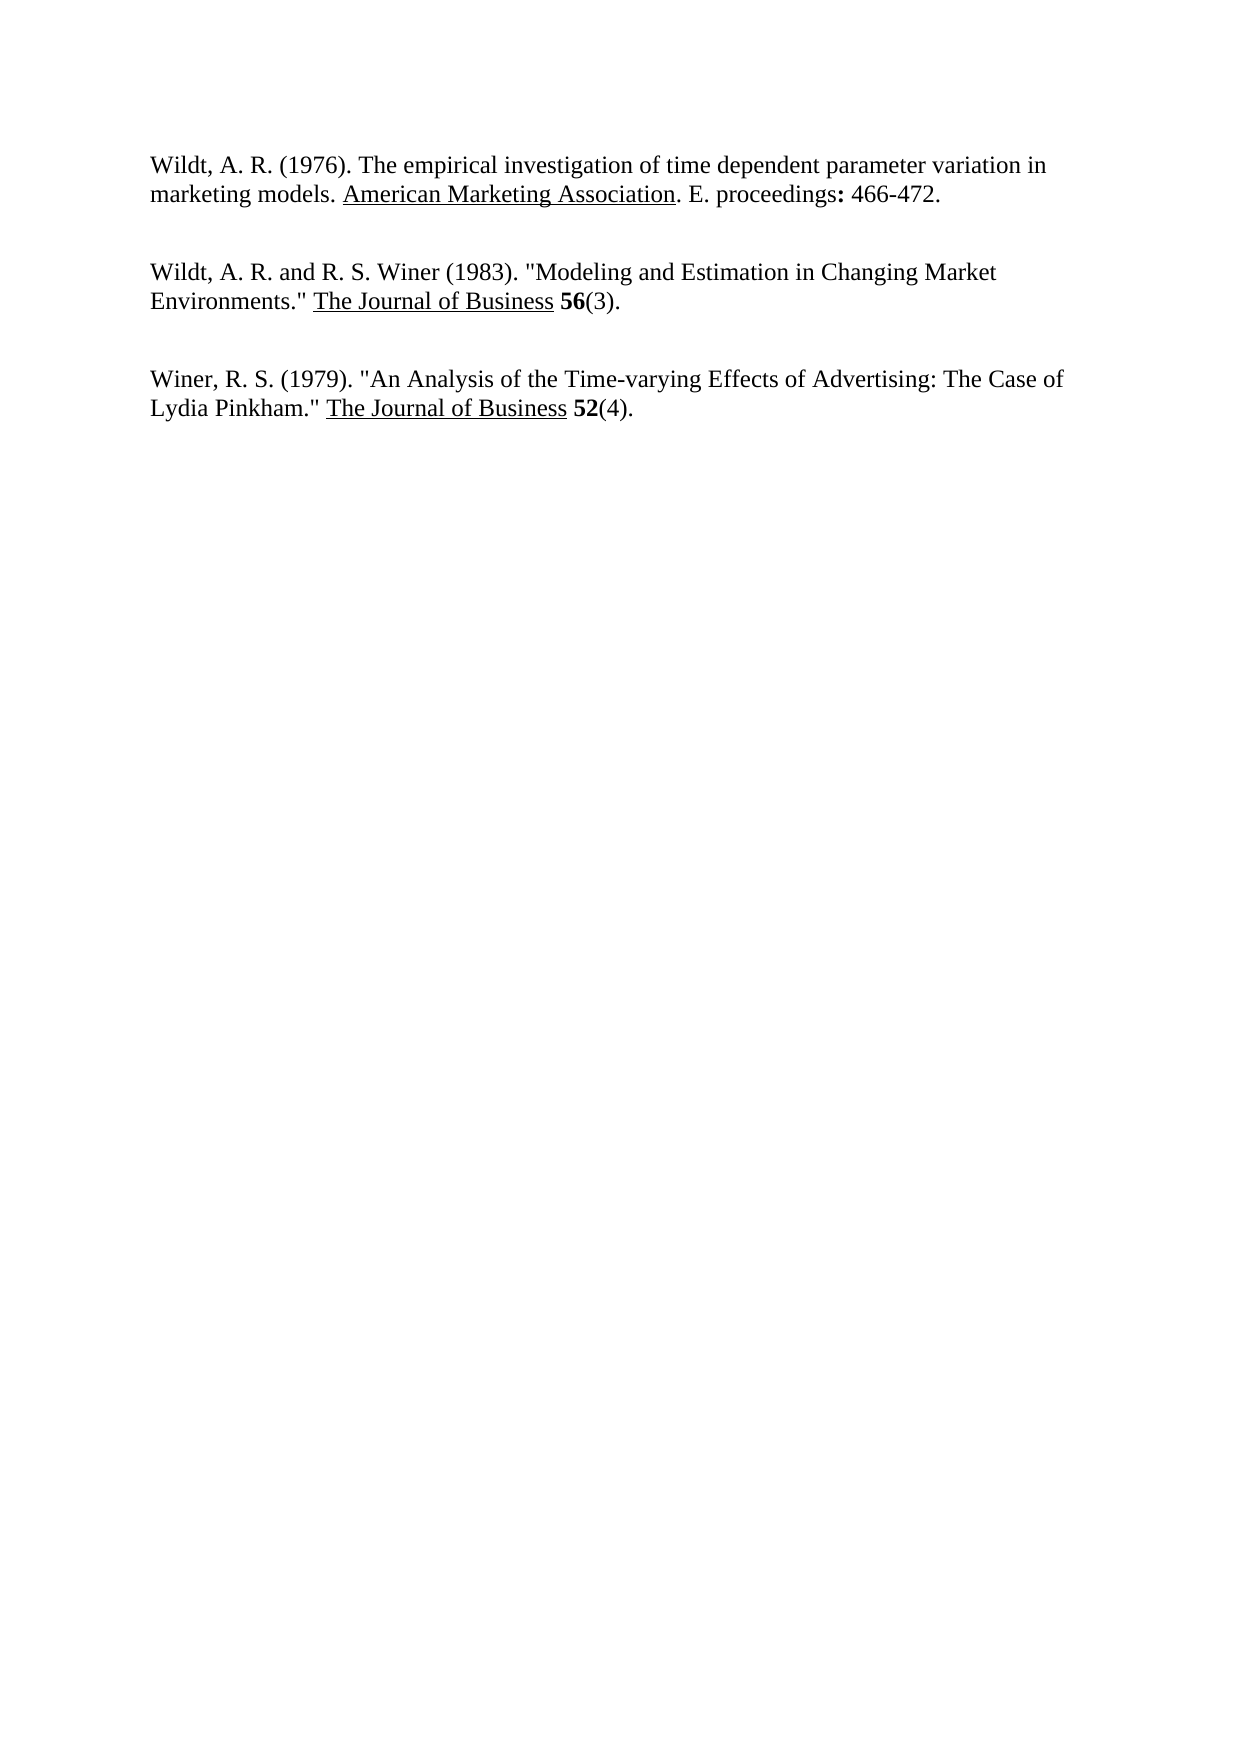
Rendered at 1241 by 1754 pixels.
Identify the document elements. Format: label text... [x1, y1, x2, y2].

text Wildt, A. R. (1976). The empirical investigation of time dependent parameter variation in marketing models. American Marketing Association. E. proceedings: 466-472. [150, 150, 1090, 207]
text Winer, R. S. (1979). "An Analysis of the Time-varying Effects of Advertising: The Case of Lydia Pinkham." The Journal of Business 52(4). [150, 364, 1090, 422]
text Wildt, A. R. and R. S. Winer (1983). "Modeling and Estimation in Changing Market Environments." The Journal of Business 56(3). [150, 257, 1090, 314]
